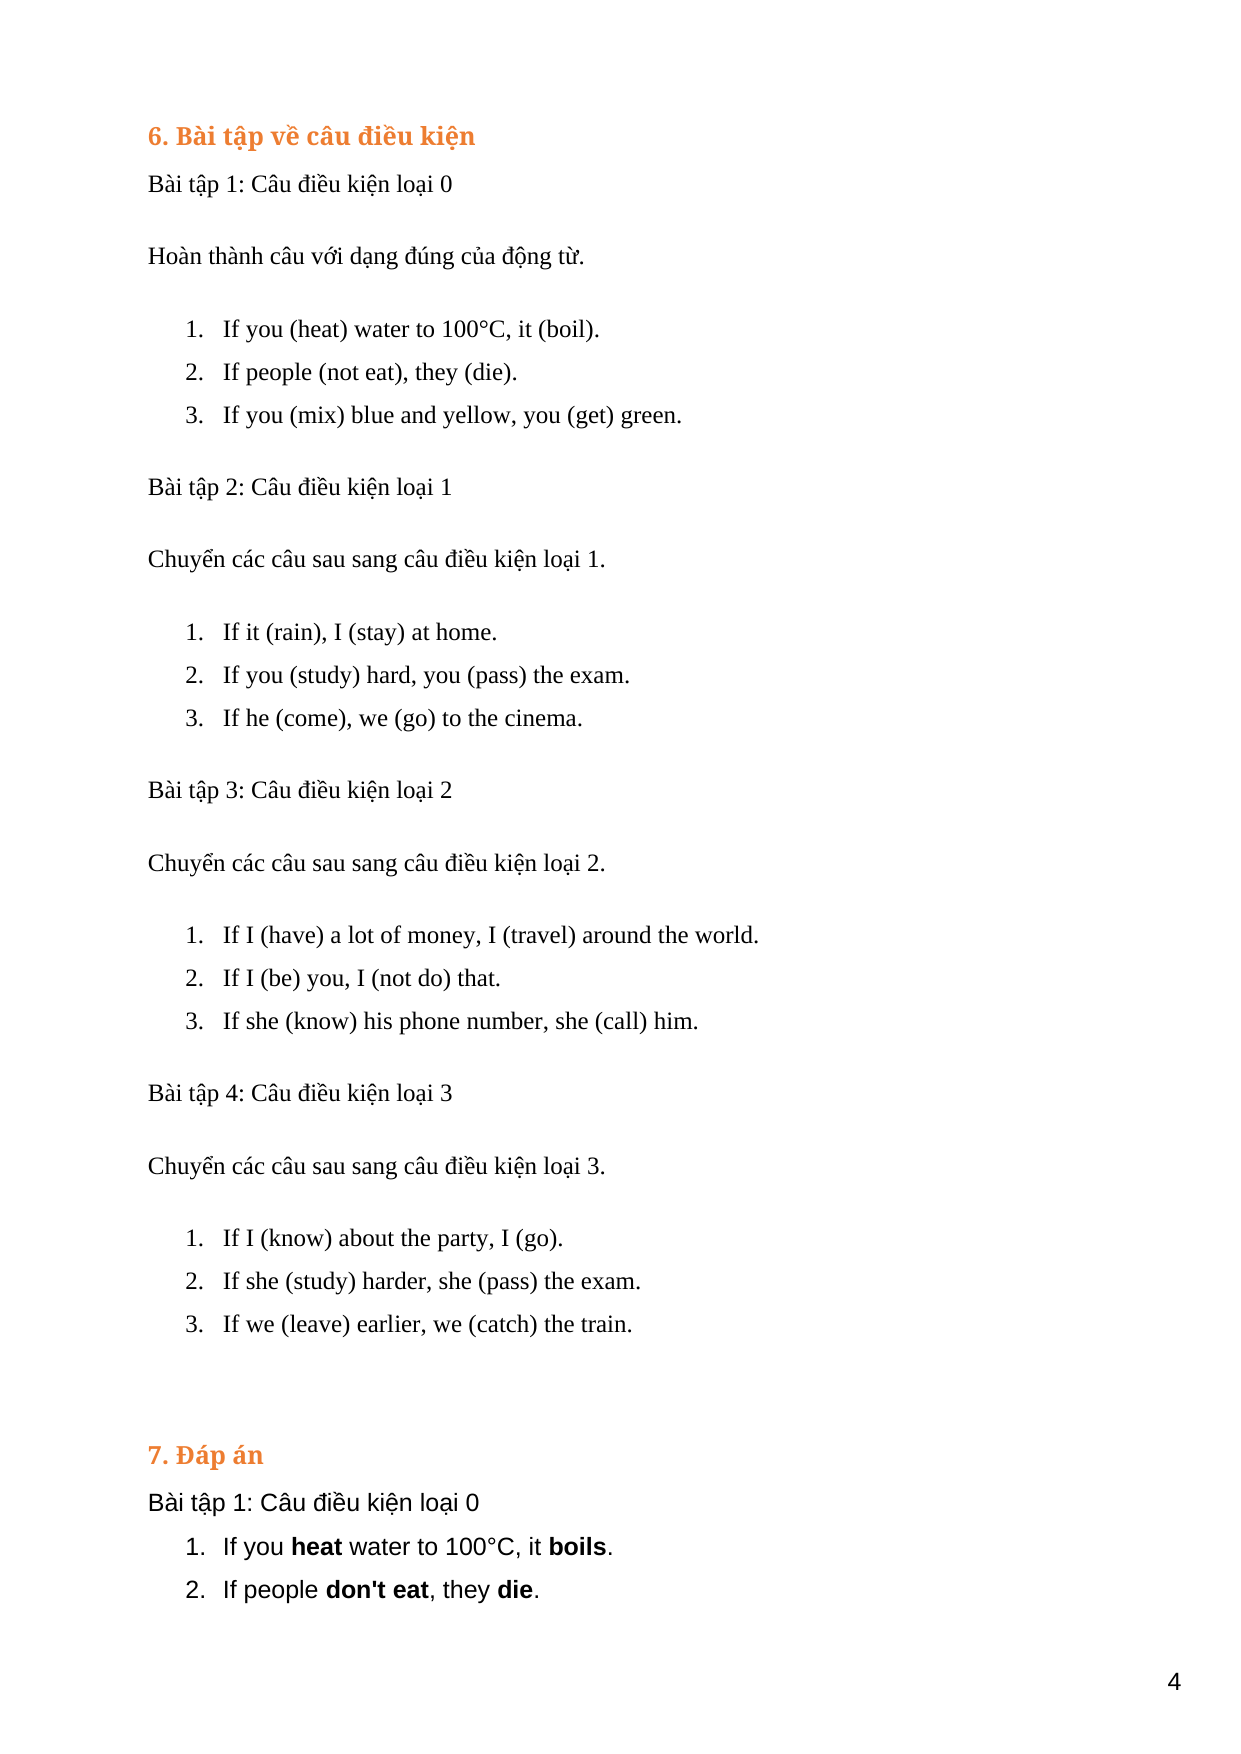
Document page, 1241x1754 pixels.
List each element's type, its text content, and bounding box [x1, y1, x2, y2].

list If I (know) about the party, I (go). [185, 1223, 1181, 1252]
text Bài tập 2: Câu điều kiện loại 1 [148, 472, 1181, 501]
text Bài tập 4: Câu điều kiện loại 3 [148, 1078, 1181, 1107]
list If you (study) hard, you (pass) the exam. [185, 660, 1181, 689]
list If people don't eat, they die. [185, 1574, 1181, 1603]
list If I (have) a lot of money, I (travel) around the world. [185, 920, 1181, 949]
list If he (come), we (go) to the cinema. [185, 703, 1181, 732]
list If she (study) harder, she (pass) the exam. [185, 1266, 1181, 1295]
list If I (be) you, I (not do) that. [185, 963, 1181, 992]
list If you (mix) blue and yellow, you (get) green. [185, 400, 1181, 429]
text Bài tập 3: Câu điều kiện loại 2 [148, 775, 1181, 804]
list If you heat water to 100°C, it boils. [185, 1531, 1181, 1560]
list If we (leave) earlier, we (catch) the train. [185, 1309, 1181, 1338]
list If it (rain), I (stay) at home. [185, 617, 1181, 646]
text Chuyển các câu sau sang câu điều kiện loại 1. [148, 544, 1181, 573]
text Bài tập 1: Câu điều kiện loại 0 [148, 1488, 1181, 1517]
list If she (know) his phone number, she (call) him. [185, 1006, 1181, 1035]
list If you (heat) water to 100°C, it (boil). [185, 314, 1181, 342]
subtitle Bài tập về câu điều kiện [148, 118, 1181, 152]
text Hoàn thành câu với dạng đúng của động từ. [148, 241, 1181, 270]
text Bài tập 1: Câu điều kiện loại 0 [148, 169, 1181, 198]
subtitle Đáp án [148, 1437, 1181, 1471]
text Chuyển các câu sau sang câu điều kiện loại 2. [148, 848, 1181, 876]
list If people (not eat), they (die). [185, 357, 1181, 386]
text Chuyển các câu sau sang câu điều kiện loại 3. [148, 1151, 1181, 1179]
